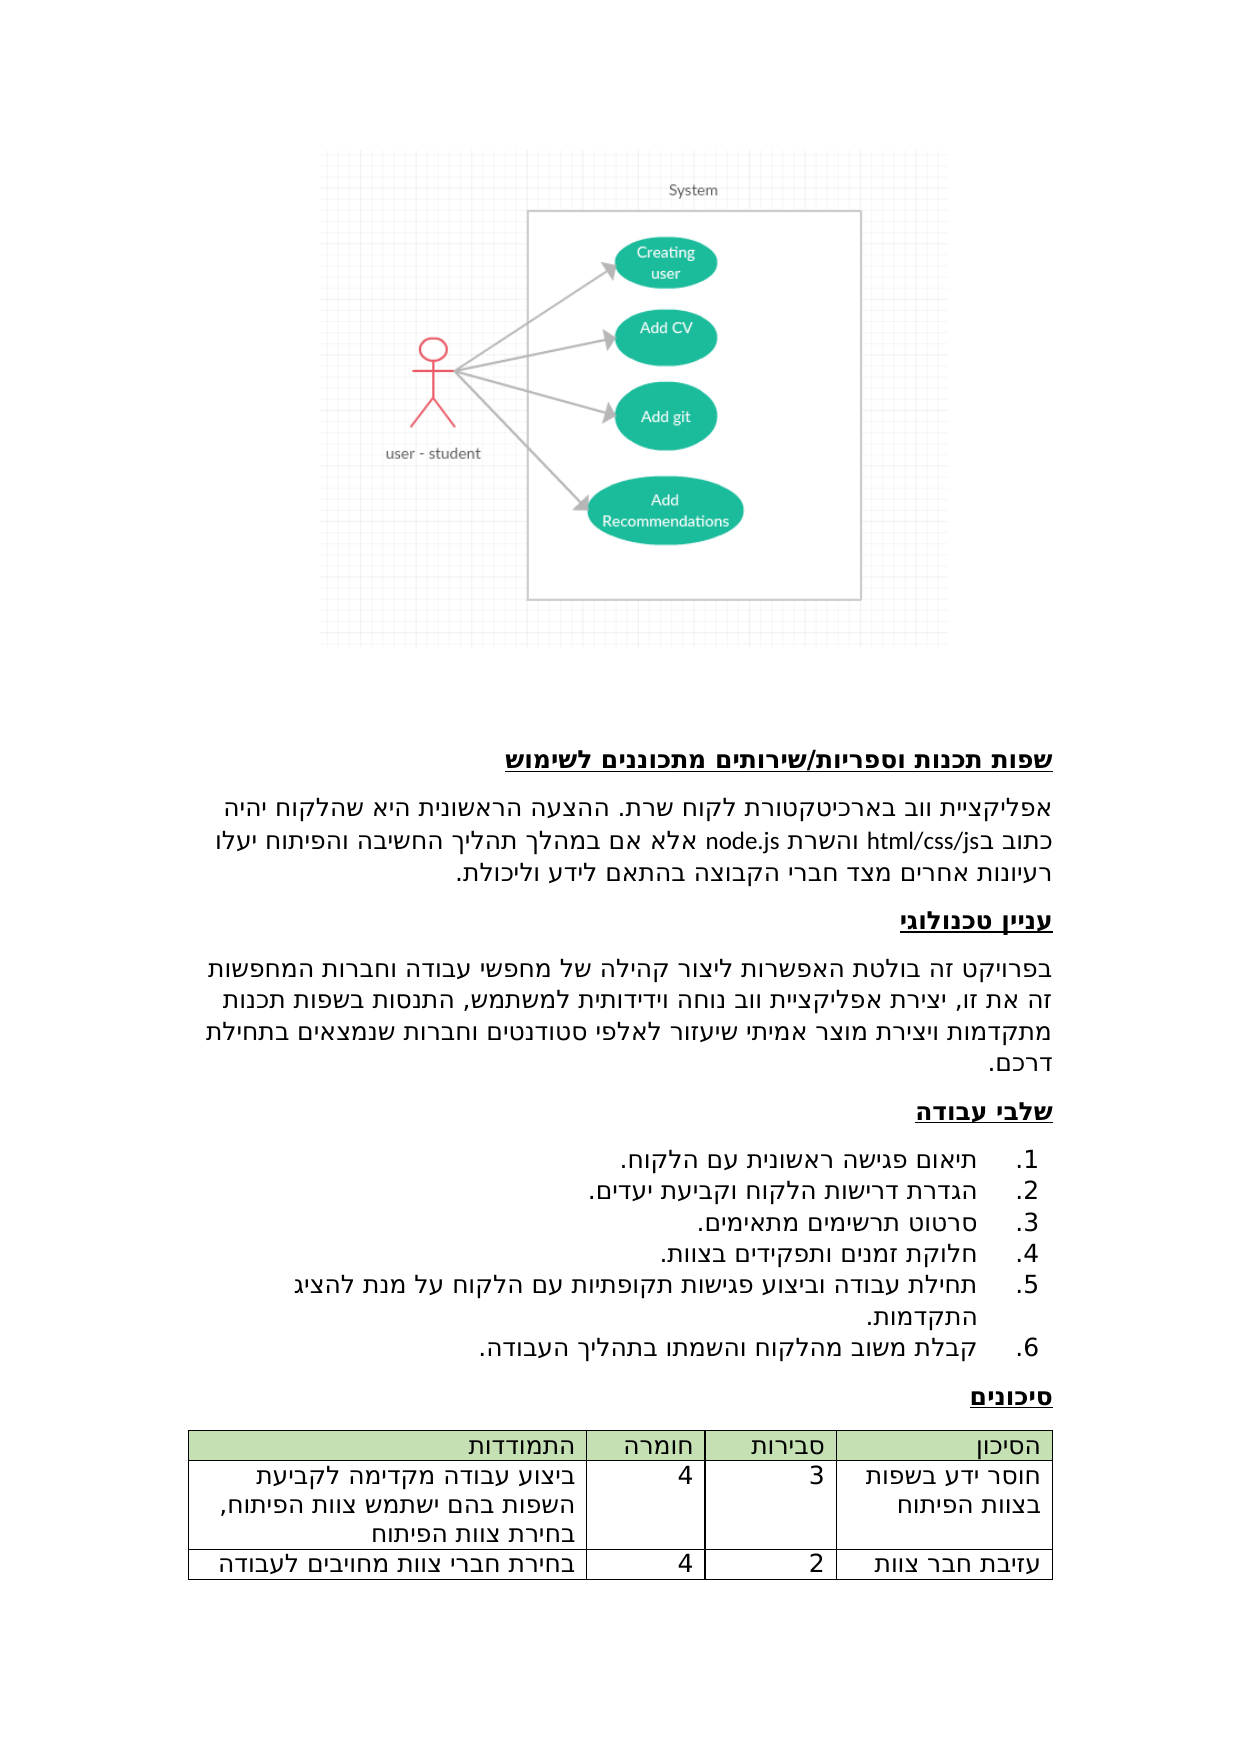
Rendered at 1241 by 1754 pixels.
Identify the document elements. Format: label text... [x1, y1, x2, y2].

table_cell עזיבת חבר צוות [837, 1550, 1052, 1579]
text שלבי עבודה [187, 1097, 1053, 1126]
table_cell 4 [587, 1550, 704, 1579]
table_cell 2 [706, 1550, 836, 1579]
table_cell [189, 1550, 586, 1579]
text אפליקציית ווב בארכיטקטורת לקוח שרת. ההצעה הראשונית היא שהלקוח יהיה כתוב בhtml/css/js והשרת node.js אלא אם במהלך תהליך החשיבה והפיתוח יעלו רעיונות אחרים מצד חברי הקבוצה בהתאם לידע וליכולת. [187, 794, 1053, 887]
table_cell ביצוע עבודה מקדימה לקביעת השפות בהם ישתמש צוות הפיתוח, בחירת צוות הפיתוח [189, 1461, 586, 1548]
table_header התמודדות [189, 1431, 586, 1460]
list חלוקת זמנים ותפקידים בצוות. [187, 1239, 1015, 1268]
text בפרויקט זה בולטת האפשרות ליצור קהילה של מחפשי עבודה וחברות המחפשות זה את זו, יצירת אפליקציית ווב נוחה וידידותית למשתמש, התנסות בשפות תכנות מתקדמות ויצירת מוצר אמיתי שיעזור לאלפי סטודנטים וחברות שנמצאים בתחילת דרכם. [187, 954, 1053, 1078]
list סרטוט תרשימים מתאימים. [187, 1208, 1015, 1237]
text שפות תכנות וספריות/שירותים מתכוננים לשימוש [187, 746, 1053, 775]
list תחילת עבודה וביצוע פגישות תקופתיות עם הלקוח על מנת להציג התקדמות. [187, 1271, 1015, 1331]
list קבלת משוב מהלקוח והשמתו בתהליך העבודה. [187, 1333, 1015, 1363]
table_header סבירות [706, 1431, 836, 1460]
table_header הסיכון [837, 1431, 1052, 1460]
table_cell 4 [587, 1461, 704, 1548]
text סיכונים [187, 1382, 1053, 1411]
table_header חומרה [587, 1431, 704, 1460]
picture [319, 150, 948, 647]
table_cell 3 [706, 1461, 836, 1548]
table_cell חוסר ידע בשפות בצוות הפיתוח [837, 1461, 1052, 1548]
text עניין טכנולוגי [187, 906, 1053, 935]
list הגדרת דרישות הלקוח וקביעת יעדים. [187, 1176, 1015, 1205]
list תיאום פגישה ראשונית עם הלקוח. [187, 1145, 1015, 1174]
